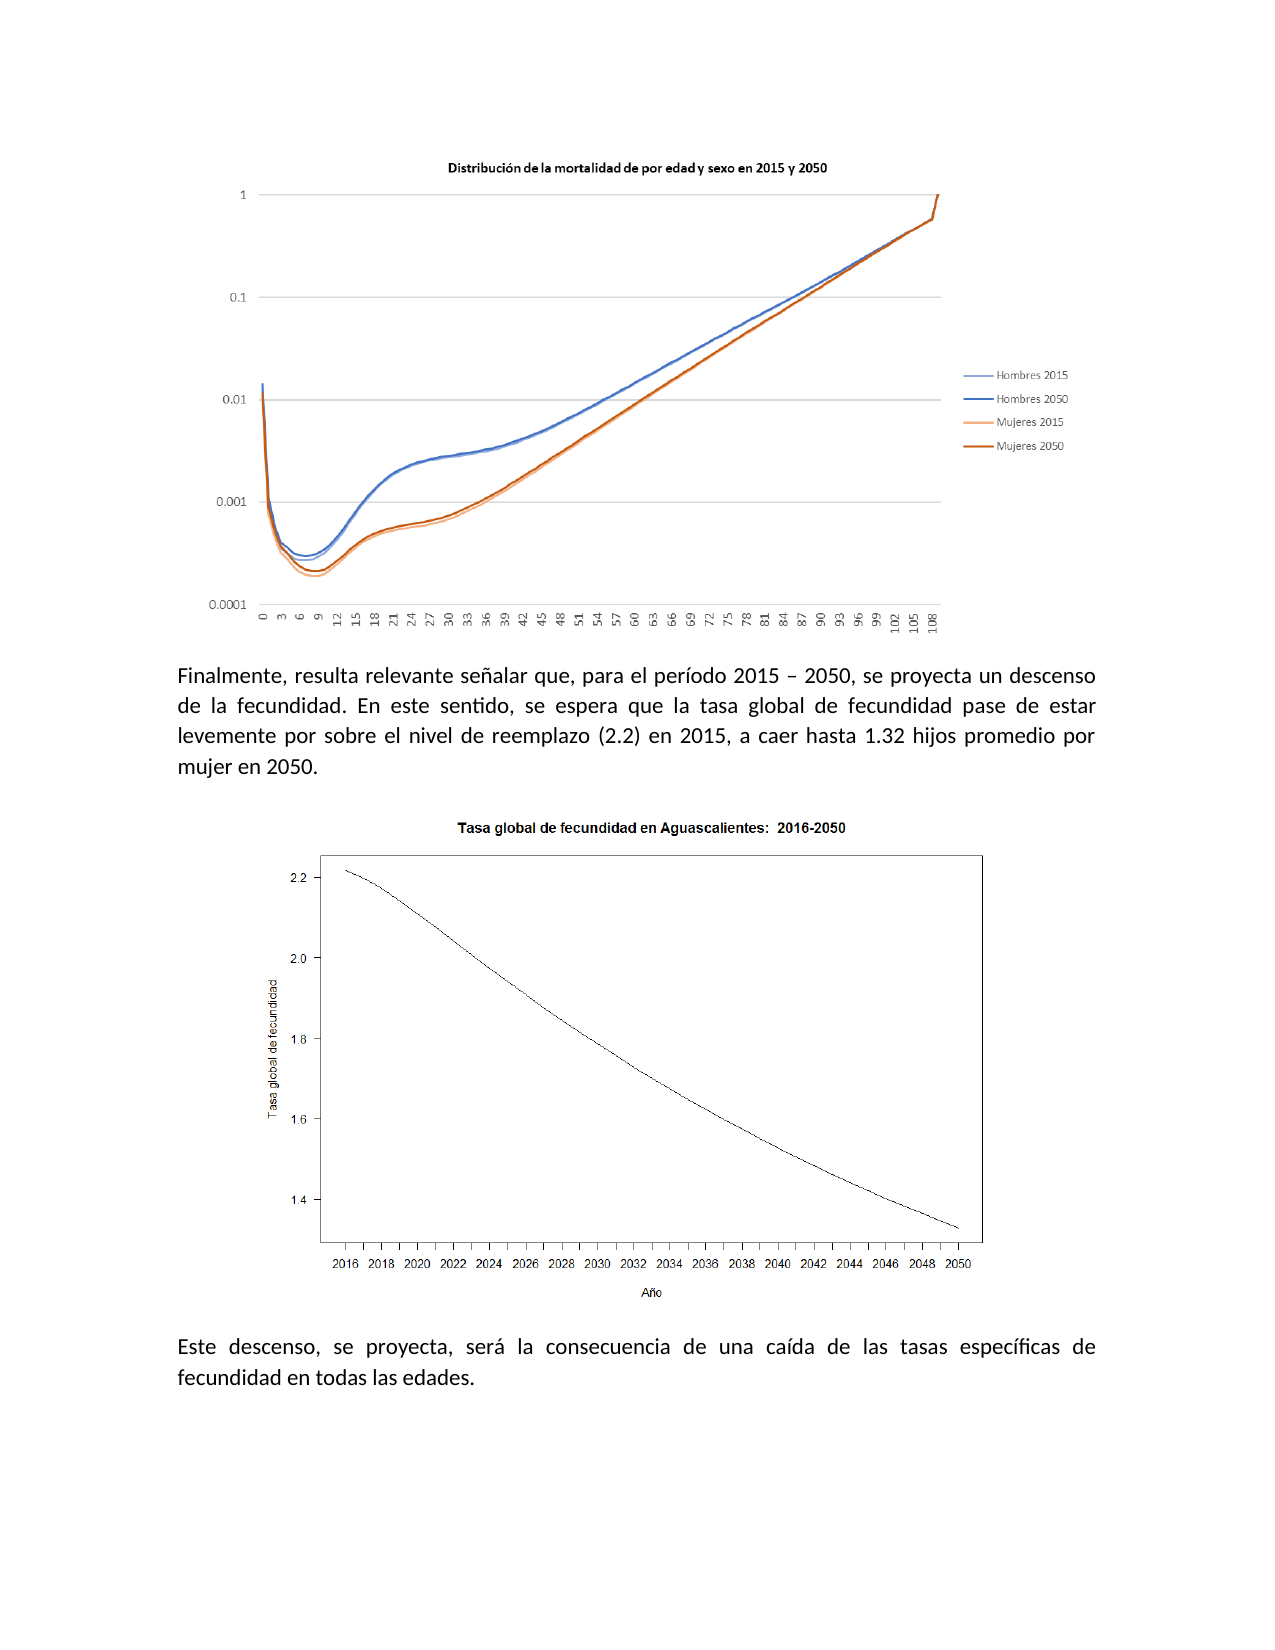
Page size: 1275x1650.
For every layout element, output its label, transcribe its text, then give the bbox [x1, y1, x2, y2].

picture [263, 798, 1012, 1314]
text Este descenso, se proyecta, será la consecuencia de una caída de las tasas específicas de fecundidad en todas las edades. [177, 1332, 1098, 1391]
picture [192, 147, 1083, 643]
text Finalmente, resulta relevante señalar que, para el período 2015 – 2050, se proyecta un descenso de la fecundidad. En este sentido, se espera que la tasa global de fecundidad pase de estar levemente por sobre el nivel de reemplazo (2.2) en 2015, a caer hasta 1.32 hijos promedio por mujer en 2050. [177, 661, 1098, 780]
